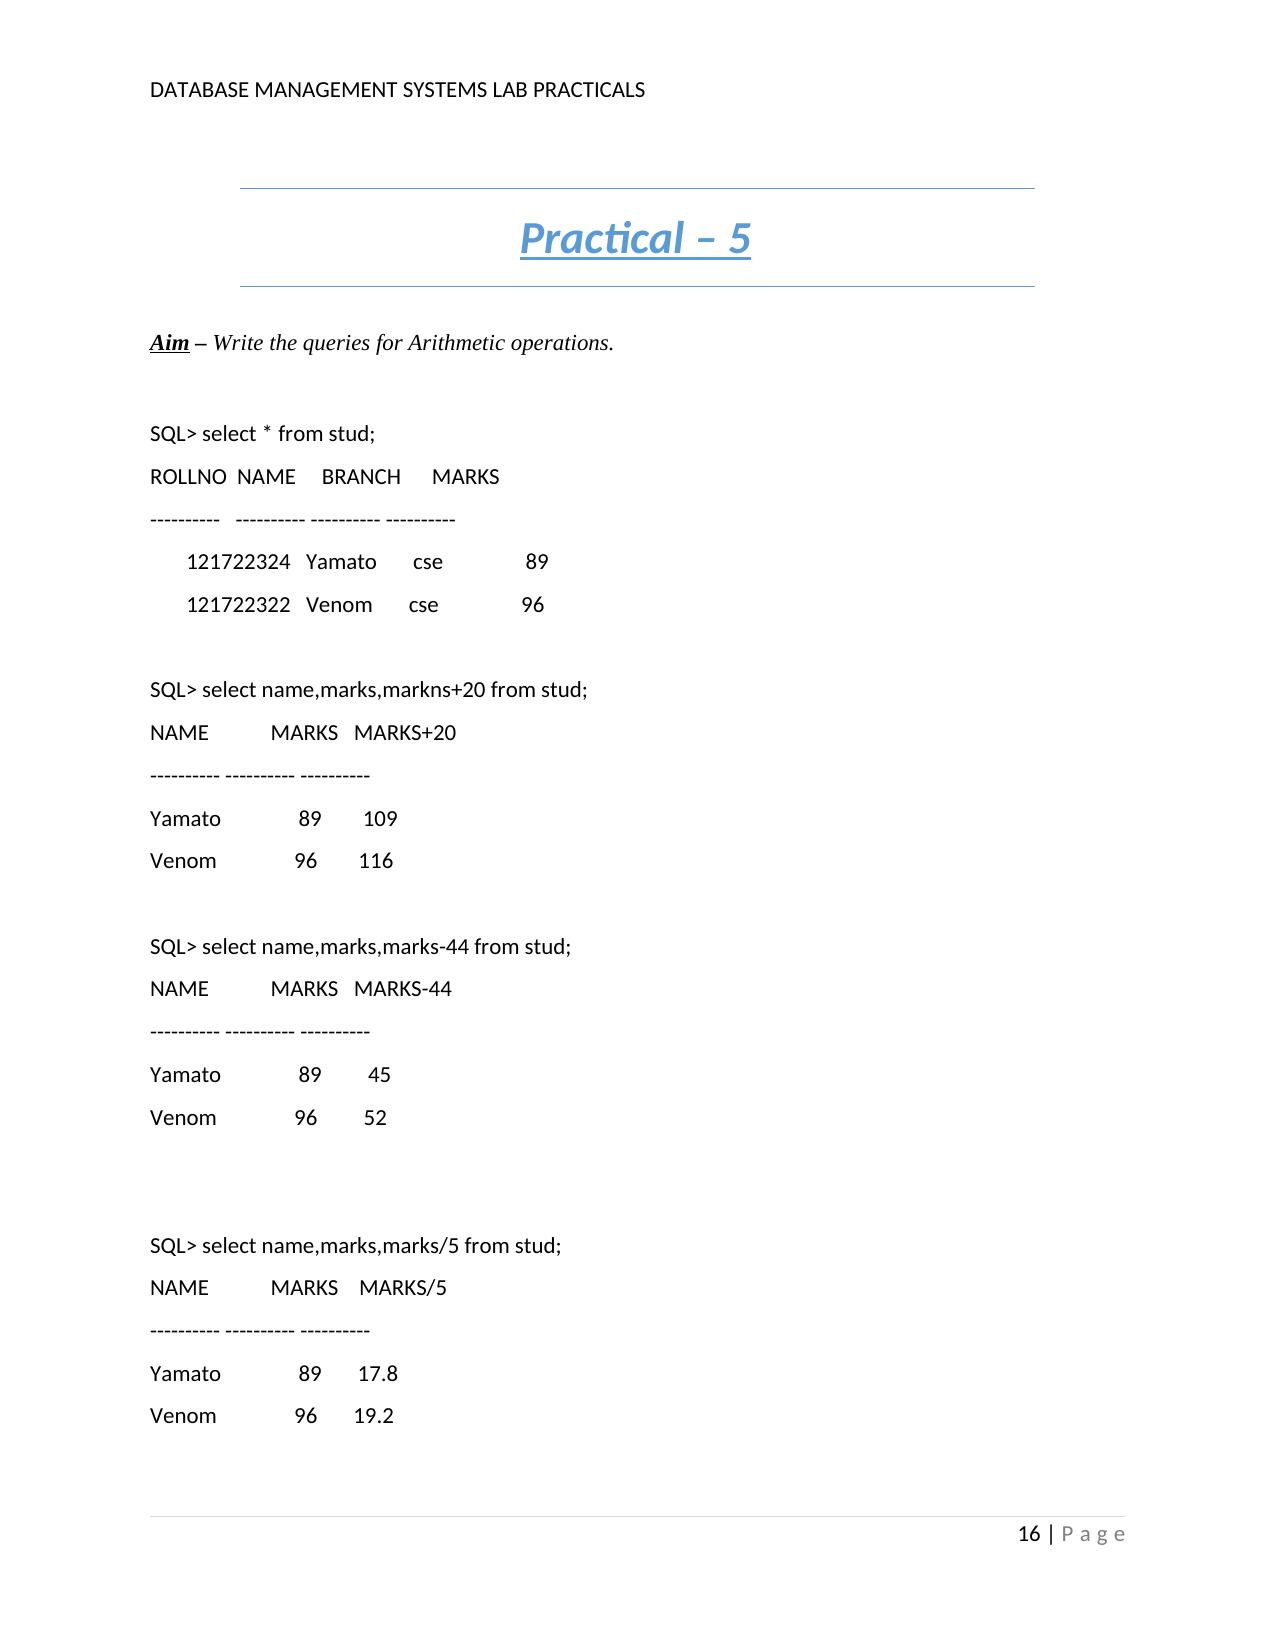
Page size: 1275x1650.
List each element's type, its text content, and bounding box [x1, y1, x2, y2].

text Yamato 89 17.8 [150, 1359, 1125, 1387]
text Venom 96 116 [150, 846, 1125, 874]
text SQL> select name,marks,marks/5 from stud; [150, 1231, 1125, 1259]
text ---------- ---------- ---------- ---------- [150, 505, 1125, 533]
text ---------- ---------- ---------- [150, 1316, 1125, 1344]
text ROLLNO NAME BRANCH MARKS [150, 462, 1125, 490]
text NAME MARKS MARKS/5 [150, 1273, 1125, 1301]
text NAME MARKS MARKS-44 [150, 974, 1125, 1002]
text ---------- ---------- ---------- [150, 761, 1125, 789]
text Yamato 89 45 [150, 1060, 1125, 1088]
text Practical – 5 [240, 189, 1035, 286]
text Yamato 89 109 [150, 804, 1125, 832]
text Venom 96 52 [150, 1103, 1125, 1131]
text Aim – Write the queries for Arithmetic operations. [150, 329, 1125, 355]
text SQL> select name,marks,markns+20 from stud; [150, 676, 1125, 703]
text SQL> select * from stud; [150, 419, 1125, 447]
text 121722324 Yamato cse 89 [150, 547, 1125, 575]
text Venom 96 19.2 [150, 1402, 1125, 1429]
text 121722322 Venom cse 96 [150, 590, 1125, 618]
text SQL> select name,marks,marks-44 from stud; [150, 932, 1125, 960]
text ---------- ---------- ---------- [150, 1017, 1125, 1045]
text NAME MARKS MARKS+20 [150, 718, 1125, 746]
